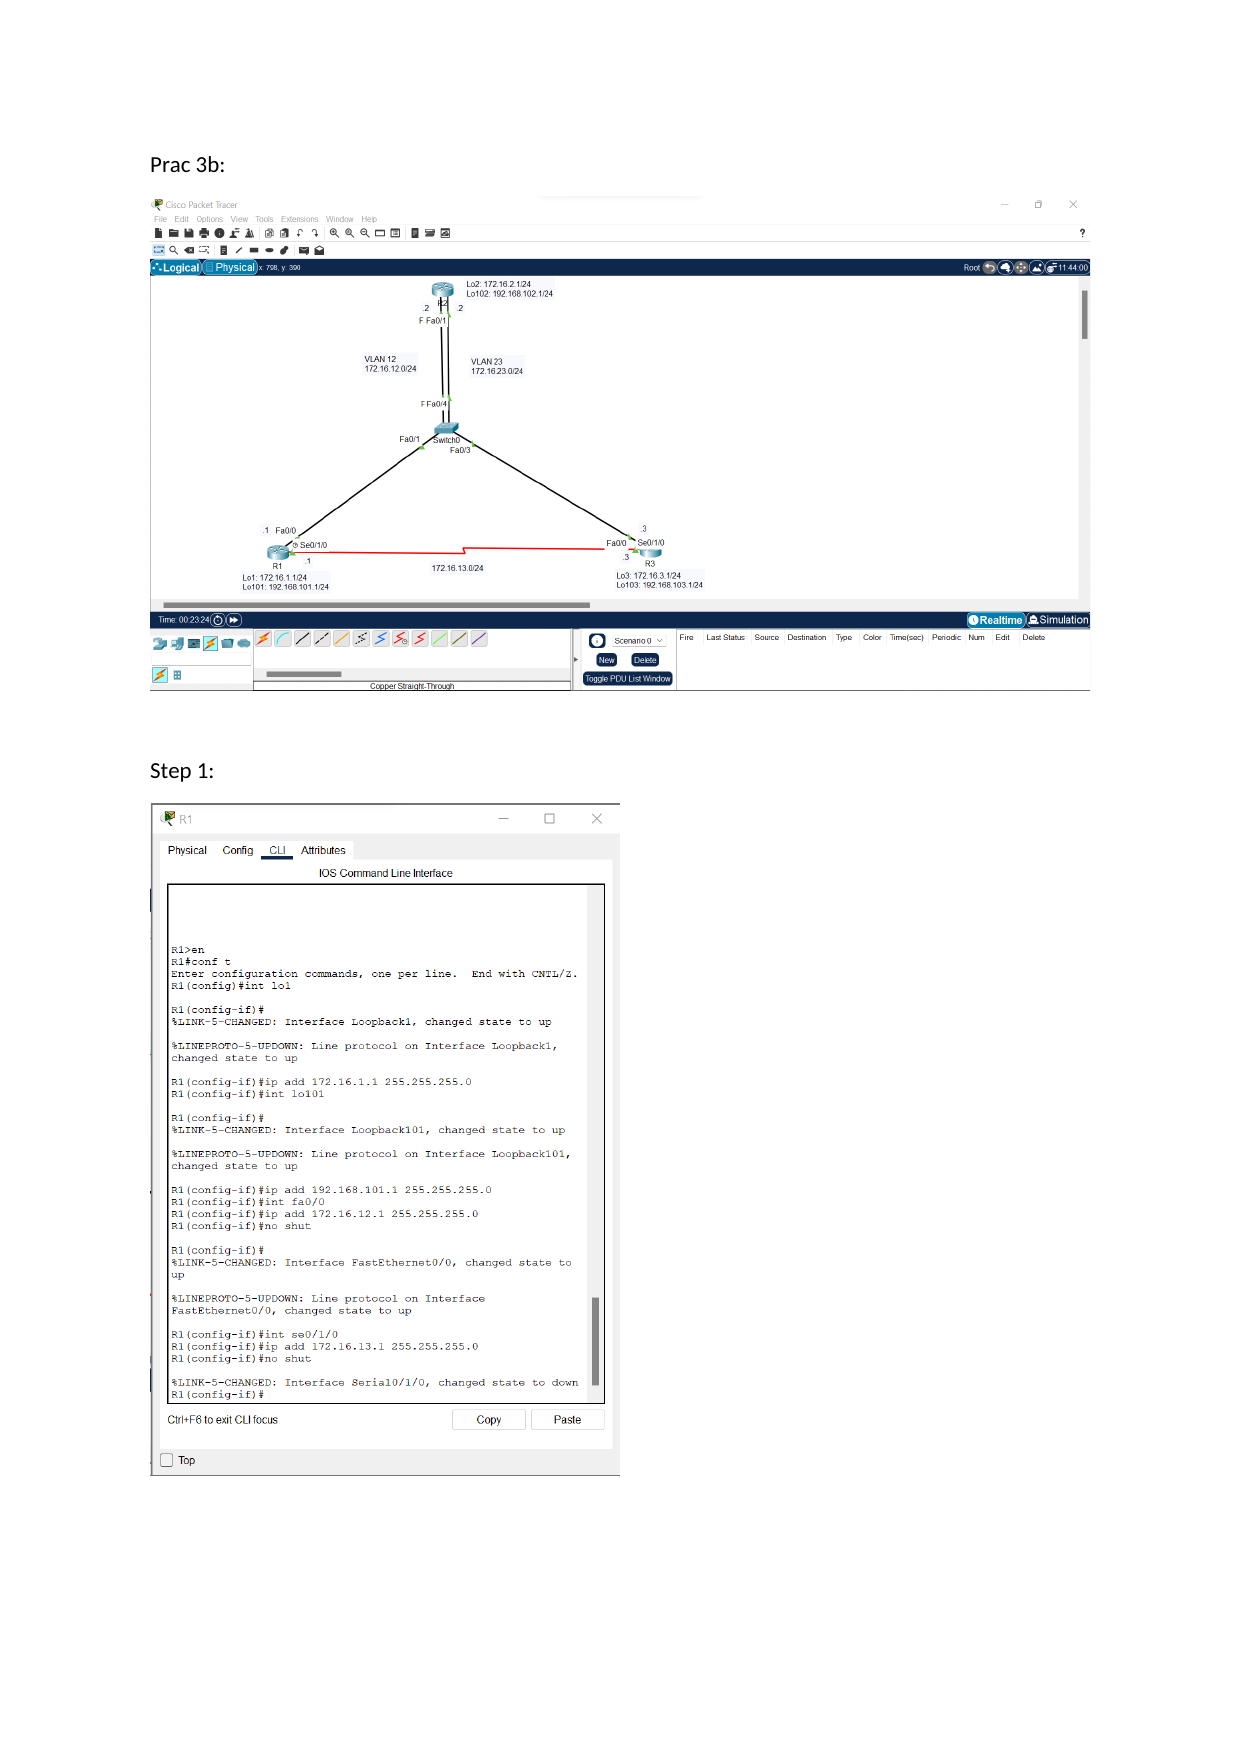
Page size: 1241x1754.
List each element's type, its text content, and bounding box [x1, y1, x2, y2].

text Prac 3b: [150, 150, 1090, 178]
text Step 1: [150, 757, 1090, 785]
picture [178, 264, 186, 273]
picture [150, 196, 1091, 691]
picture [150, 803, 620, 1476]
